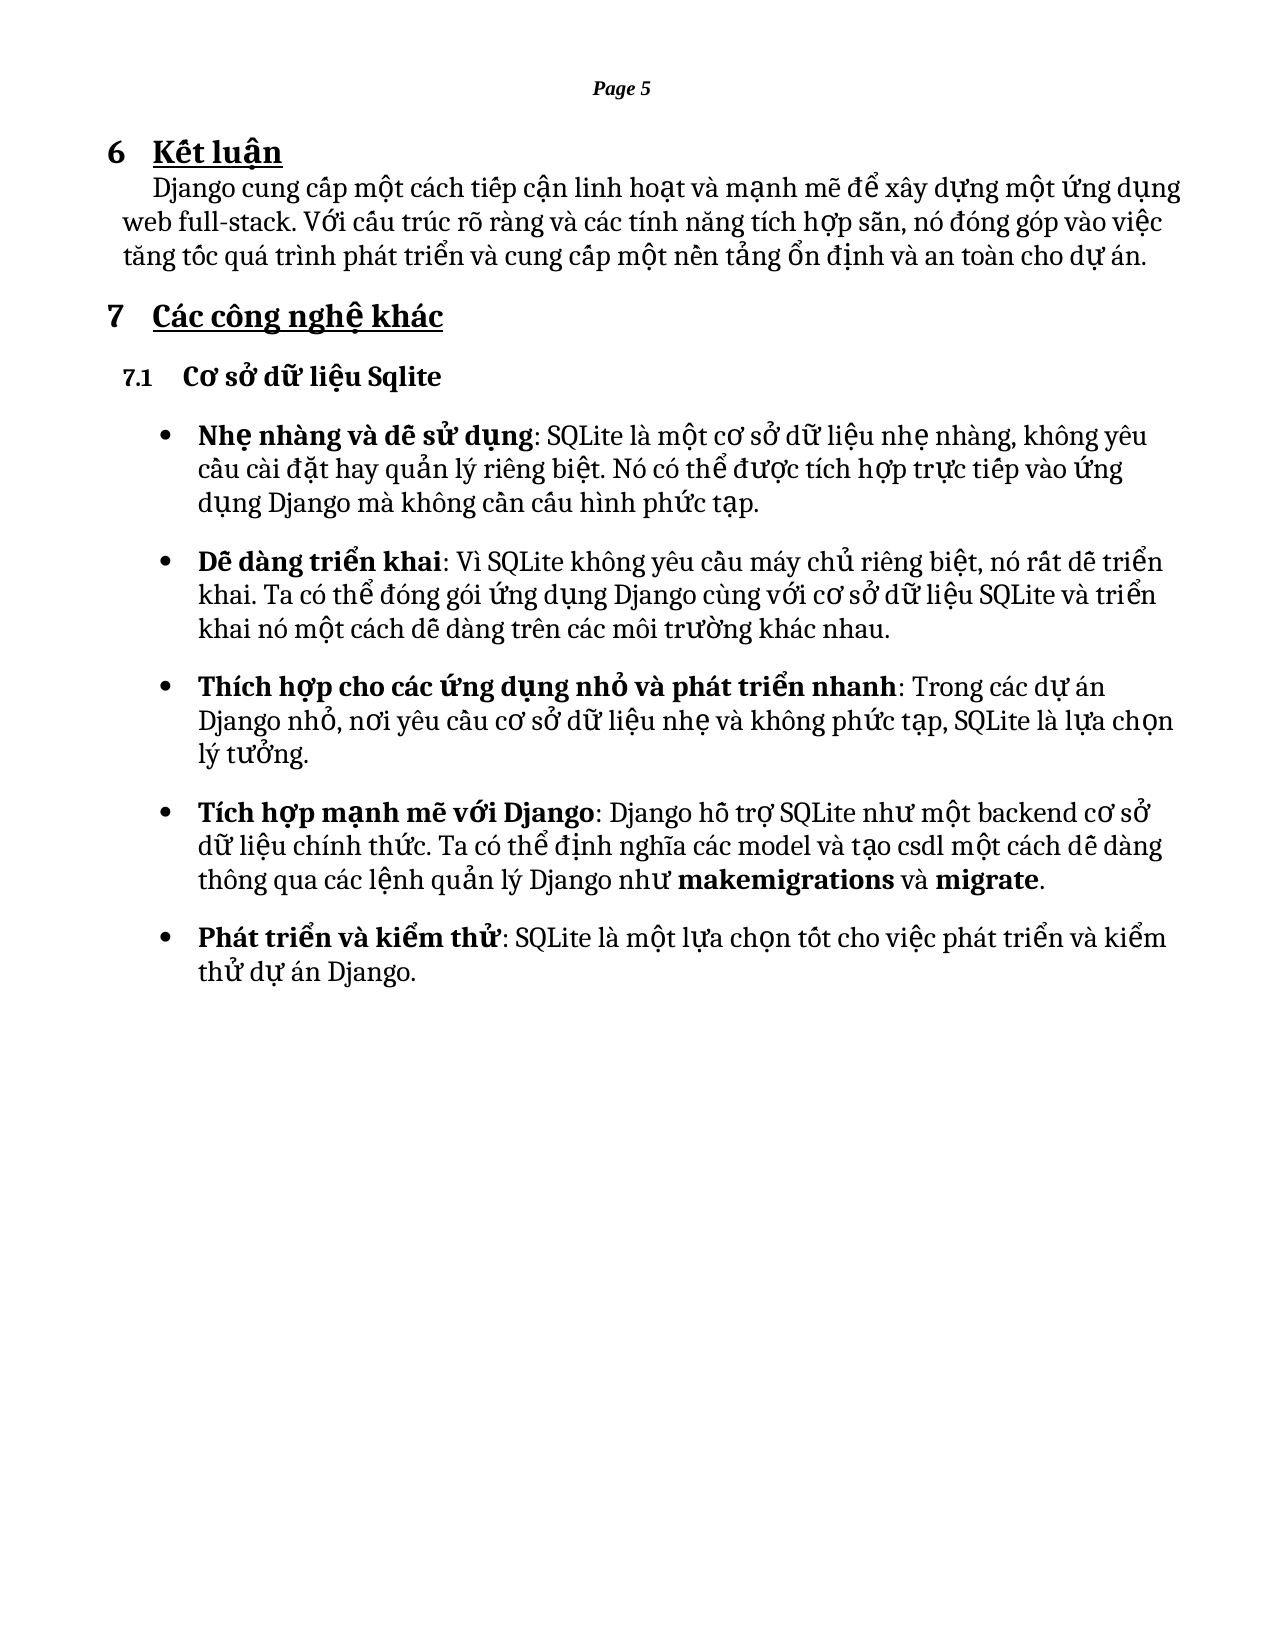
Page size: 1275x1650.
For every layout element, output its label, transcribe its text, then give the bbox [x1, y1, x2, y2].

list Phát triển và kiểm thử: SQLite là một lựa chọn tốt cho việc phát triển và kiểm thử dự án Django. [160, 922, 1181, 989]
subtitle Cơ sở dữ liệu Sqlite [123, 361, 1181, 394]
list Nhẹ nhàng và dễ sử dụng: SQLite là một cơ sở dữ liệu nhẹ nhàng, không yêu cầu cài đặt hay quản lý riêng biệt. Nó có thể được tích hợp trực tiếp vào ứng dụng Django mà không cần cấu hình phức tạp. [160, 419, 1181, 520]
list Tích hợp mạnh mẽ với Django: Django hỗ trợ SQLite như một backend cơ sở dữ liệu chính thức. Ta có thể định nghĩa các model và tạo csdl một cách dễ dàng thông qua các lệnh quản lý Django như makemigrations và migrate. [160, 796, 1181, 897]
list Dễ dàng triển khai: Vì SQLite không yêu cầu máy chủ riêng biệt, nó rất dễ triển khai. Ta có thể đóng gói ứng dụng Django cùng với cơ sở dữ liệu SQLite và triển khai nó một cách dễ dàng trên các môi trường khác nhau. [160, 545, 1181, 645]
subtitle Các công nghệ khác [107, 297, 1181, 336]
list Thích hợp cho các ứng dụng nhỏ và phát triển nhanh: Trong các dự án Django nhỏ, nơi yêu cầu cơ sở dữ liệu nhẹ và không phức tạp, SQLite là lựa chọn lý tưởng. [160, 670, 1181, 771]
subtitle Kết luận [107, 133, 1181, 172]
text Django cung cấp một cách tiếp cận linh hoạt và mạnh mẽ để xây dựng một ứng dụng web full-stack. Với cấu trúc rõ ràng và các tính năng tích hợp sẵn, nó đóng góp vào việc tăng tốc quá trình phát triển và cung cấp một nền tảng ổn định và an toàn cho dự án. [123, 172, 1181, 272]
